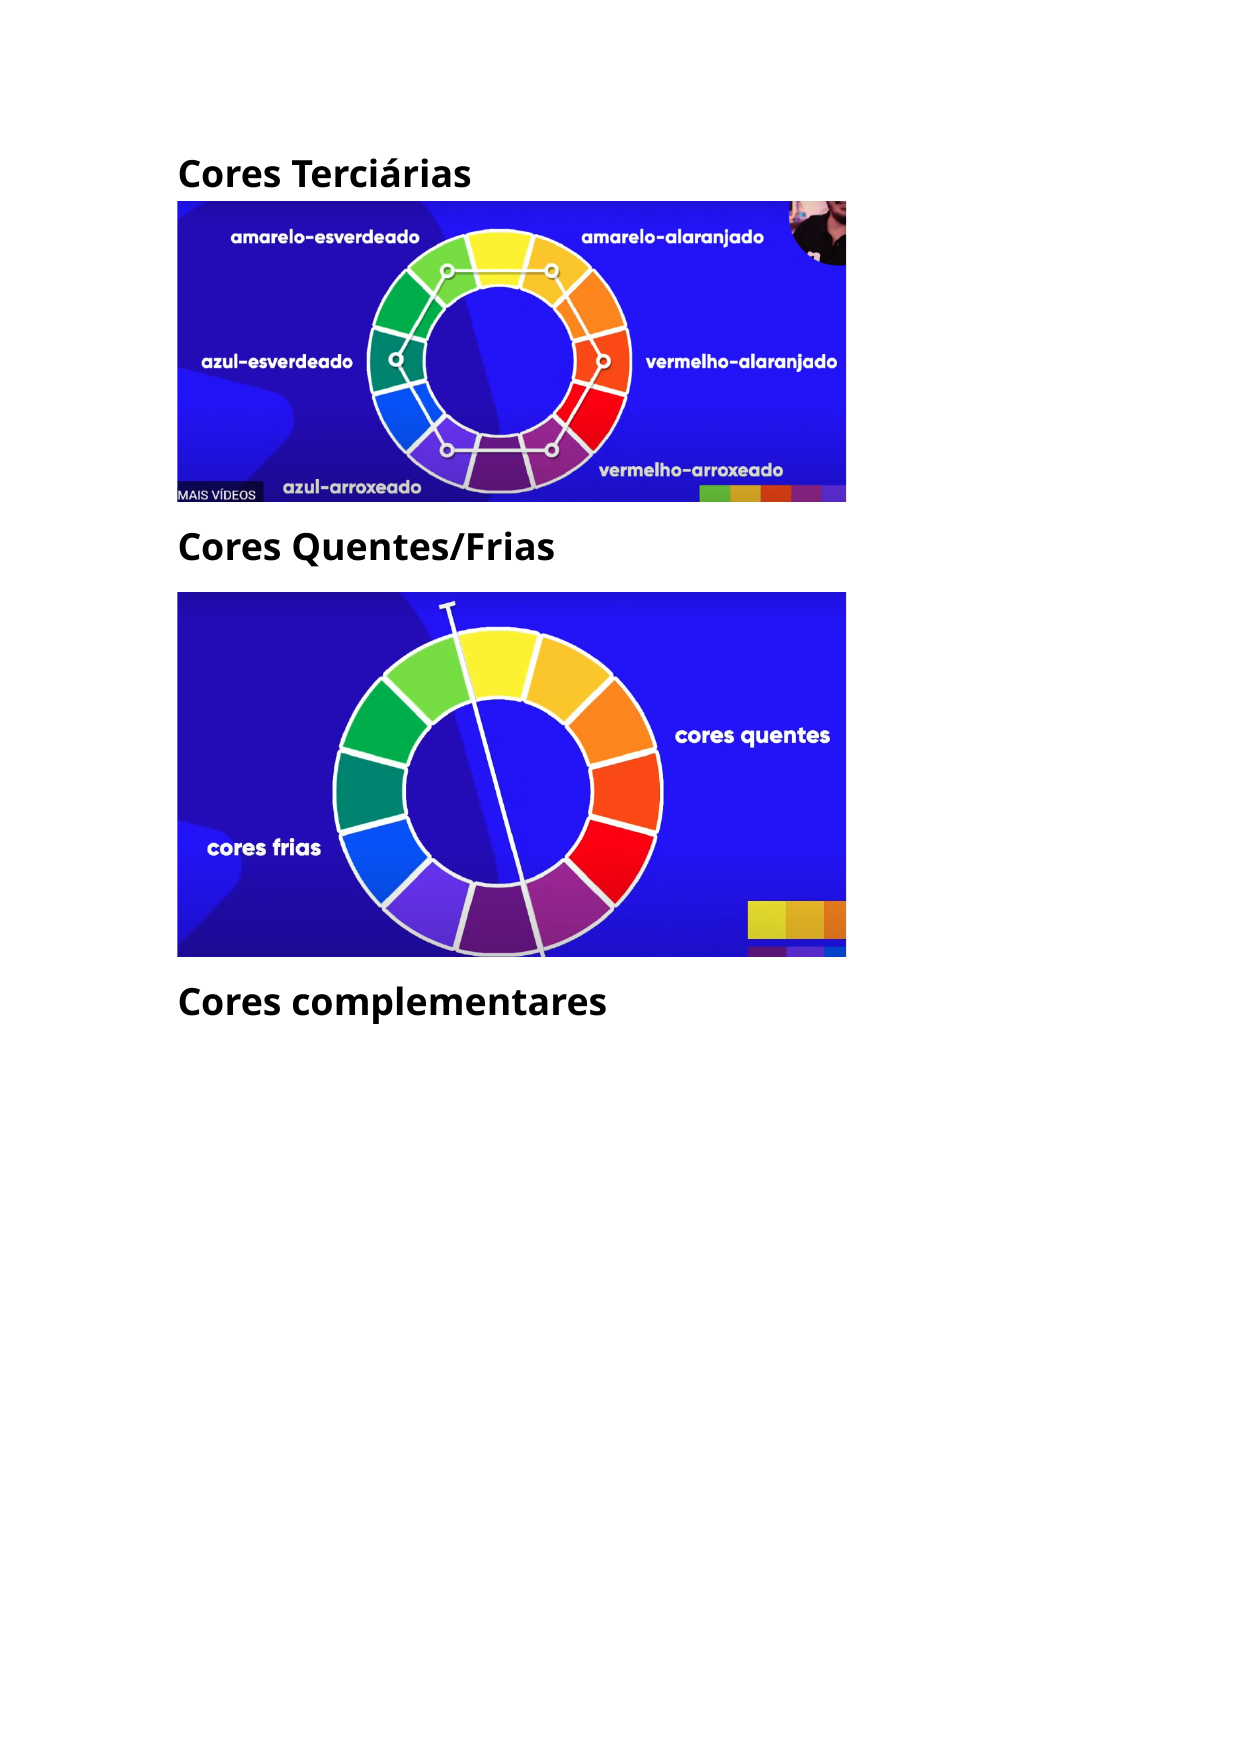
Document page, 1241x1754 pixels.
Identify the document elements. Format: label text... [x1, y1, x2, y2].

text Cores Quentes/Frias [177, 521, 1063, 572]
picture [177, 592, 847, 957]
text Cores complementares [177, 976, 1063, 1027]
picture [177, 201, 847, 502]
